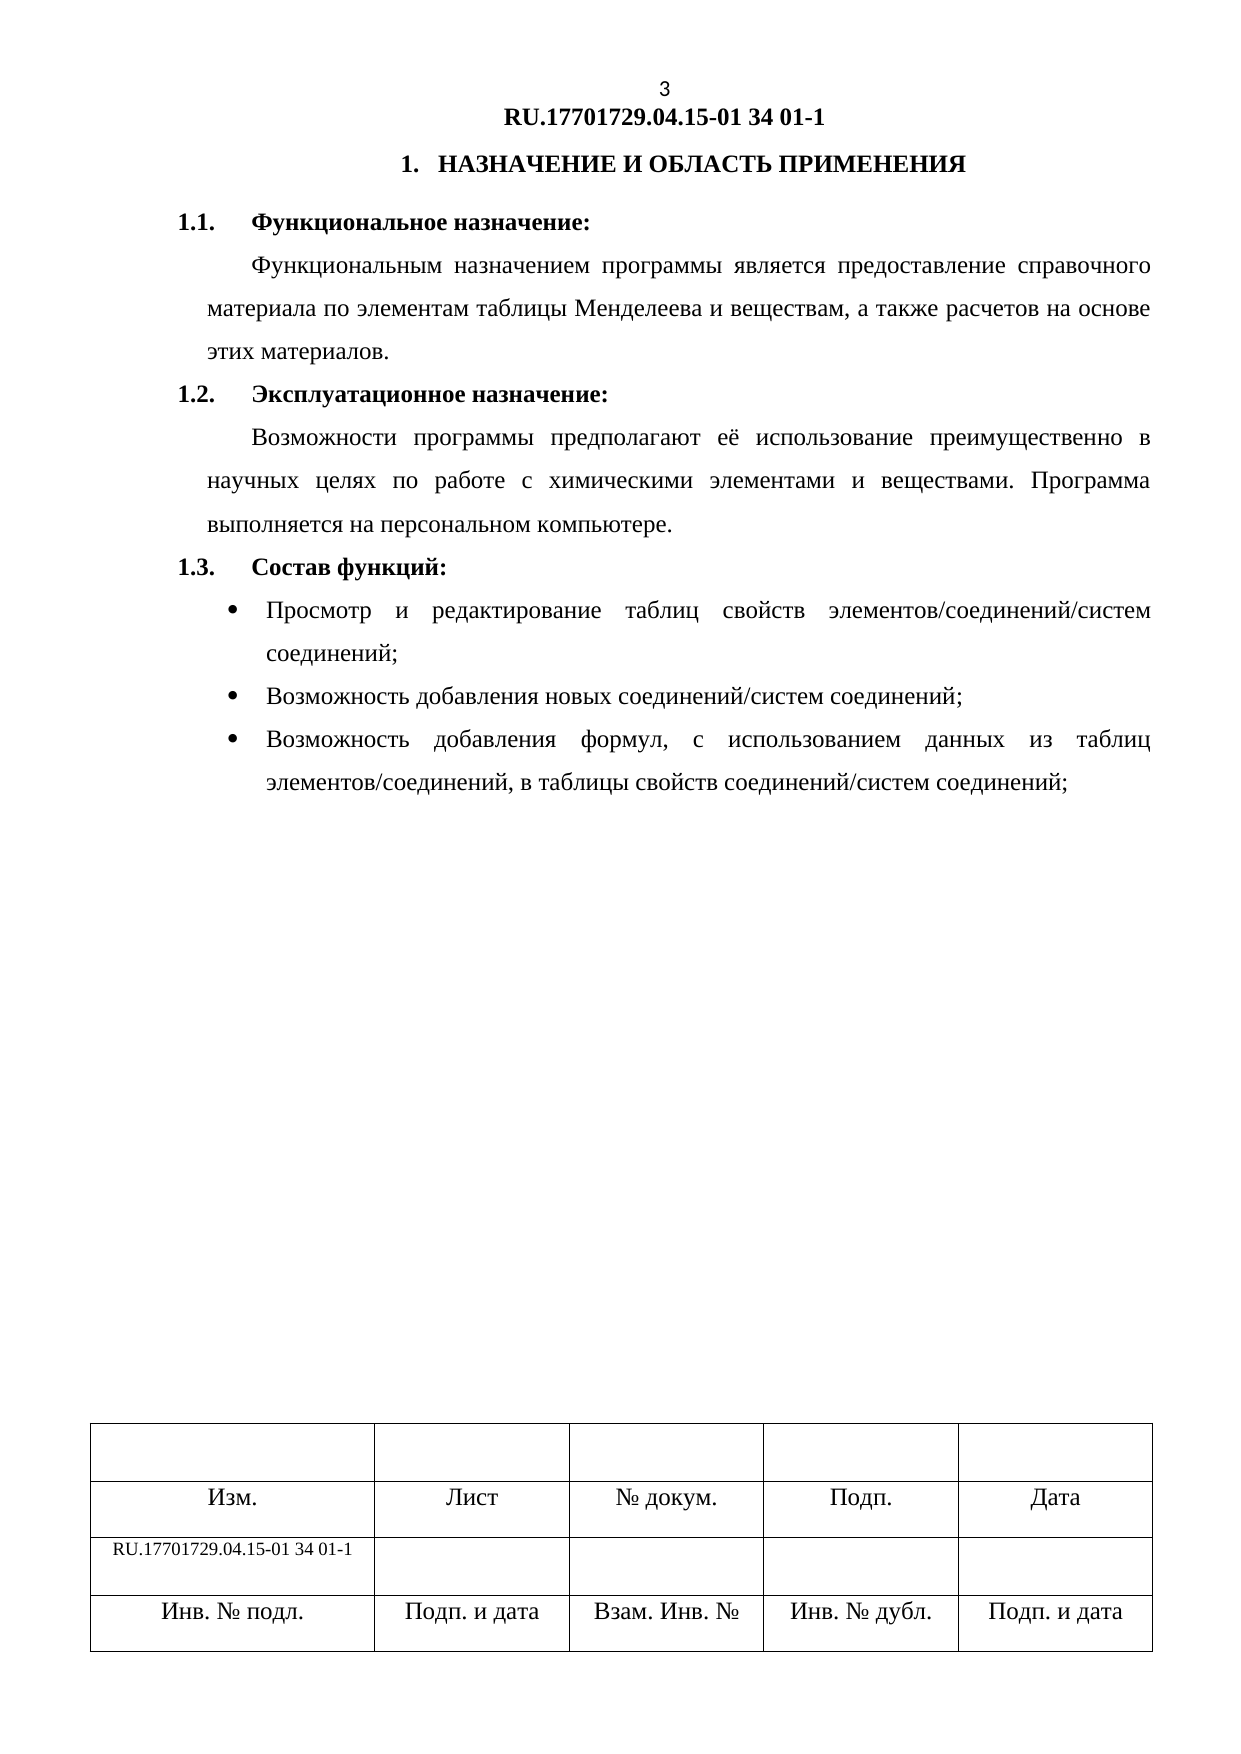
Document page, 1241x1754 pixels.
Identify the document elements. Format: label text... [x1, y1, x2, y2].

list НАЗНАЧЕНИЕ И ОБЛАСТЬ ПРИМЕНЕНИЯ [215, 149, 1152, 178]
list Состав функций: [177, 552, 1152, 581]
list Возможность добавления новых соединений/систем соединений; [228, 681, 1152, 710]
list Эксплуатационное назначение: [177, 379, 1152, 408]
list Возможности программы предполагают её использование преимущественно в научных целях по работе с химическими элементами и веществами. Программа выполняется на персональном компьютере. [207, 422, 1152, 537]
list Возможность добавления формул, с использованием данных из таблиц элементов/соединений, в таблицы свойств соединений/систем соединений; [228, 724, 1152, 796]
list Просмотр и редактирование таблиц свойств элементов/соединений/систем соединений; [228, 595, 1152, 667]
list Функциональное назначение: [177, 207, 1152, 236]
list Функциональным назначением программы является предоставление справочного материала по элементам таблицы Менделеева и веществам, а также расчетов на основе этих материалов. [207, 250, 1152, 365]
